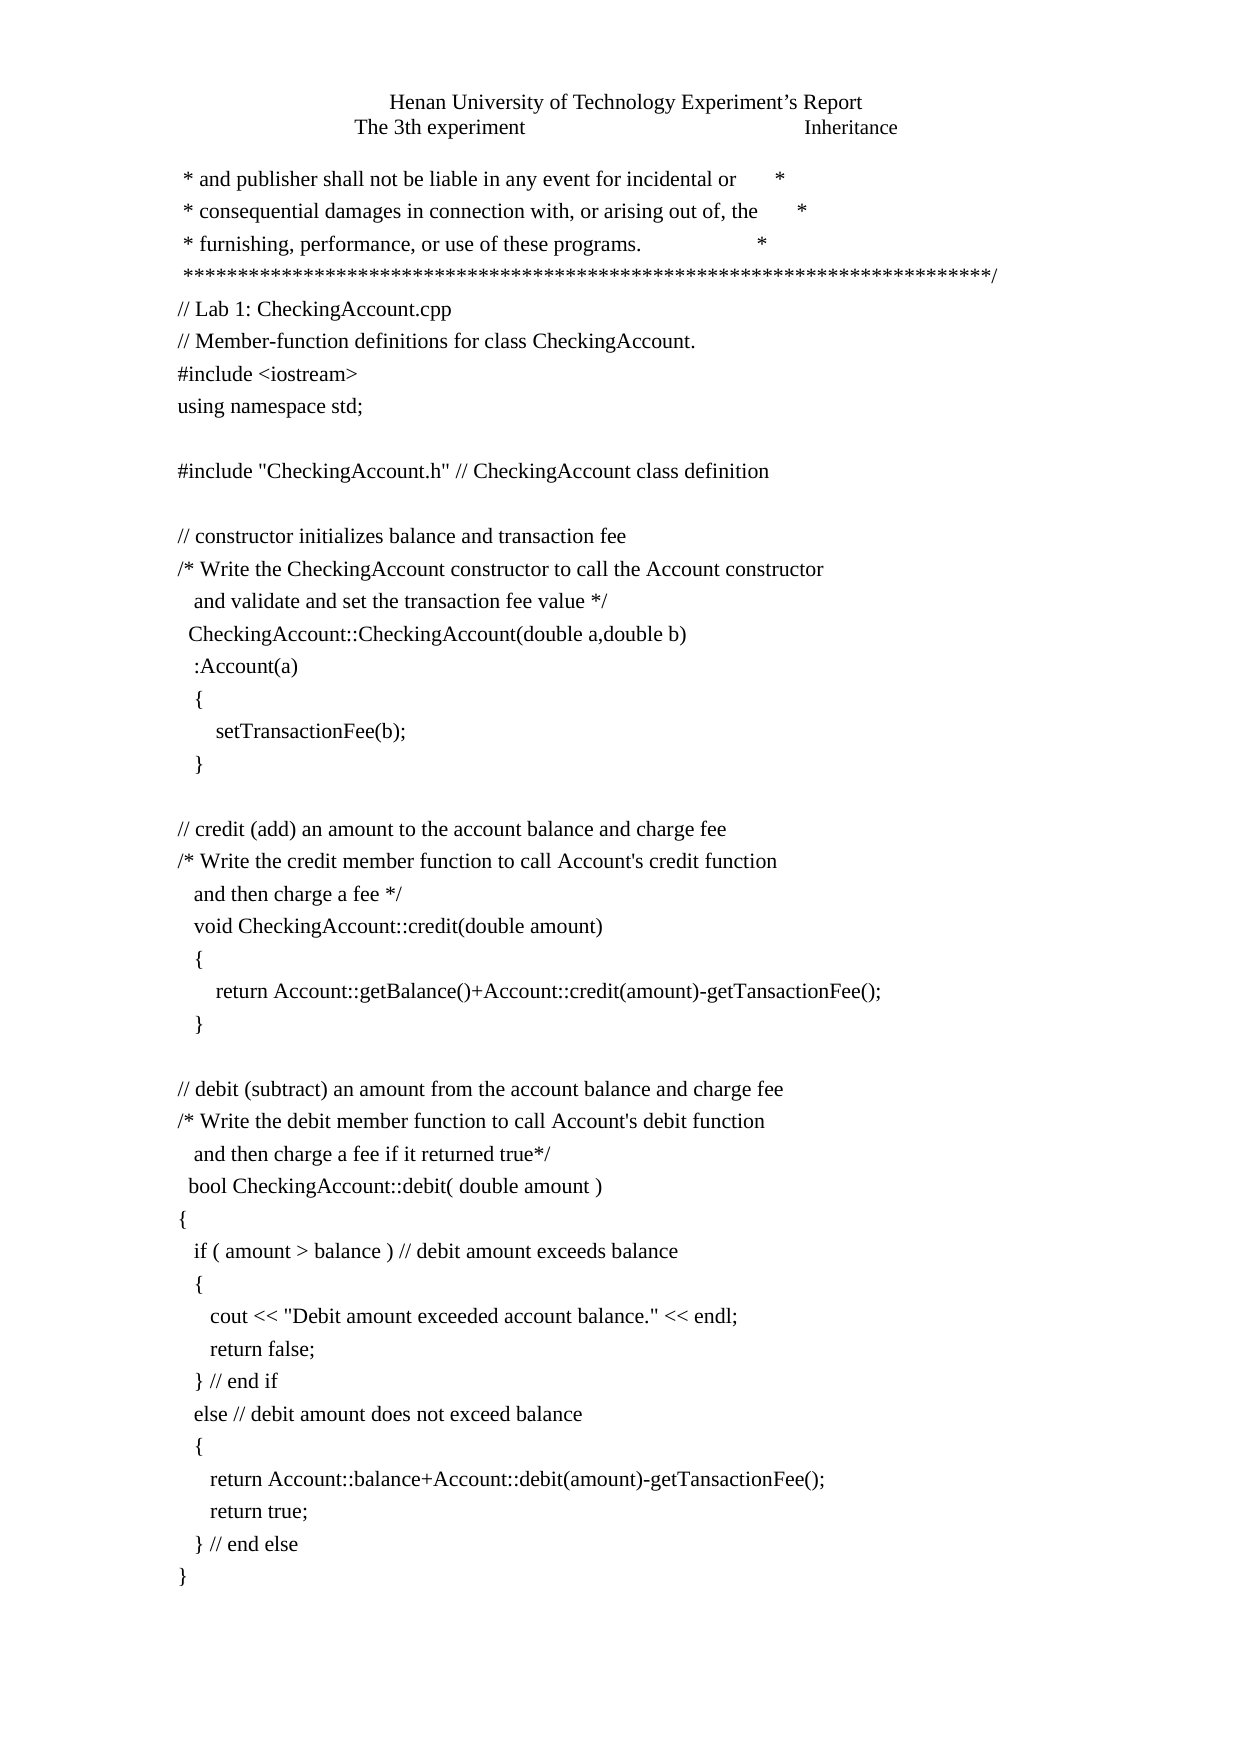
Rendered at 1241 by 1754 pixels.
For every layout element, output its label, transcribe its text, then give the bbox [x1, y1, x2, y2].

text else // debit amount does not exceed balance [177, 1397, 1075, 1429]
text // Member-function definitions for class CheckingAccount. [177, 324, 1075, 357]
text * consequential damages in connection with, or arising out of, the * [177, 194, 1075, 227]
text } // end if [177, 1364, 1075, 1397]
text { [177, 682, 1075, 714]
text and then charge a fee if it returned true*/ [177, 1137, 1075, 1169]
text #include "CheckingAccount.h" // CheckingAccount class definition [177, 454, 1075, 487]
text } [177, 747, 1075, 779]
text and then charge a fee */ [177, 877, 1075, 909]
text /* Write the CheckingAccount constructor to call the Account constructor [177, 552, 1075, 584]
text * furnishing, performance, or use of these programs. * [177, 227, 1075, 259]
text // debit (subtract) an amount from the account balance and charge fee [177, 1072, 1075, 1104]
text return true; [177, 1494, 1075, 1527]
text { [177, 1429, 1075, 1462]
text } [177, 1559, 1075, 1592]
text /* Write the debit member function to call Account's debit function [177, 1104, 1075, 1137]
text { [177, 1267, 1075, 1299]
text // constructor initializes balance and transaction fee [177, 519, 1075, 552]
text CheckingAccount::CheckingAccount(double a,double b) [177, 617, 1075, 649]
text return false; [177, 1332, 1075, 1364]
text // Lab 1: CheckingAccount.cpp [177, 292, 1075, 324]
text using namespace std; [177, 389, 1075, 422]
text void CheckingAccount::credit(double amount) [177, 909, 1075, 942]
text return Account::balance+Account::debit(amount)-getTansactionFee(); [177, 1462, 1075, 1494]
text /* Write the credit member function to call Account's credit function [177, 844, 1075, 877]
text #include <iostream> [177, 357, 1075, 389]
text cout << "Debit amount exceeded account balance." << endl; [177, 1299, 1075, 1332]
text } // end else [177, 1527, 1075, 1559]
text { [177, 942, 1075, 974]
text if ( amount > balance ) // debit amount exceeds balance [177, 1234, 1075, 1267]
text bool CheckingAccount::debit( double amount ) [177, 1169, 1075, 1202]
text * and publisher shall not be liable in any event for incidental or * [177, 162, 1075, 194]
text // credit (add) an amount to the account balance and charge fee [177, 812, 1075, 844]
text **************************************************************************/ [177, 259, 1075, 292]
text { [177, 1202, 1075, 1234]
text and validate and set the transaction fee value */ [177, 584, 1075, 617]
text return Account::getBalance()+Account::credit(amount)-getTansactionFee(); [177, 974, 1075, 1007]
text setTransactionFee(b); [177, 714, 1075, 747]
text } [177, 1007, 1075, 1039]
text :Account(a) [177, 649, 1075, 682]
